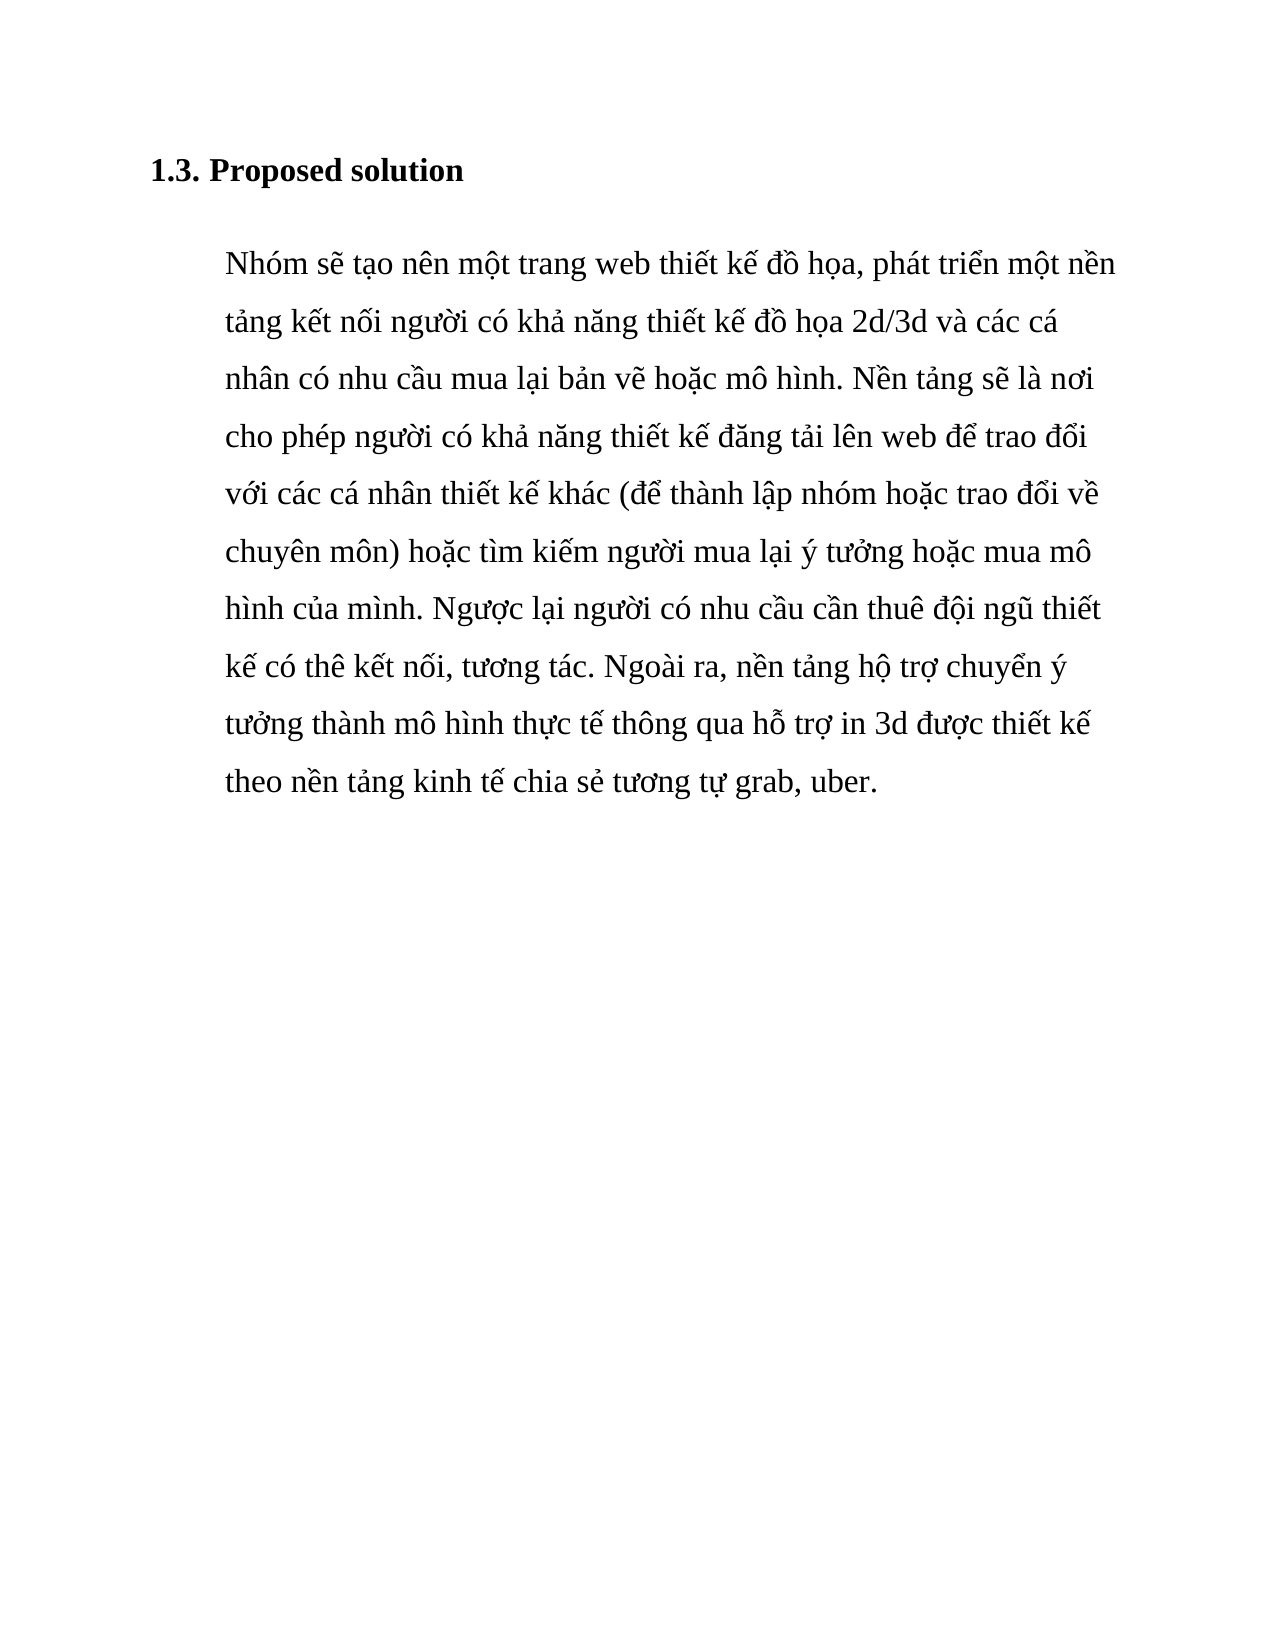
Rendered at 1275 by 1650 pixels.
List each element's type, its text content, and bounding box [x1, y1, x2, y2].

subtitle Proposed solution [150, 150, 1125, 188]
list Nhóm sẽ tạo nên một trang web thiết kế đồ họa, phát triển một nền tảng kết nối người có khả năng thiết kế đồ họa 2d/3d và các cá nhân có nhu cầu mua lại bản vẽ hoặc mô hình. Nền tảng sẽ là nơi cho phép người có khả năng thiết kế đăng tải lên web để trao đổi với các cá nhân thiết kế khác (để thành lập nhóm hoặc trao đổi về chuyên môn) hoặc tìm kiếm người mua lại ý tưởng hoặc mua mô hình của mình. Ngược lại người có nhu cầu cần thuê đội ngũ thiết kế có thê kết nối, tương tác. Ngoài ra, nền tảng hộ trợ chuyển ý tưởng thành mô hình thực tế thông qua hỗ trợ in 3d được thiết kế theo nền tảng kinh tế chia sẻ tương tự grab, uber. [225, 243, 1125, 799]
